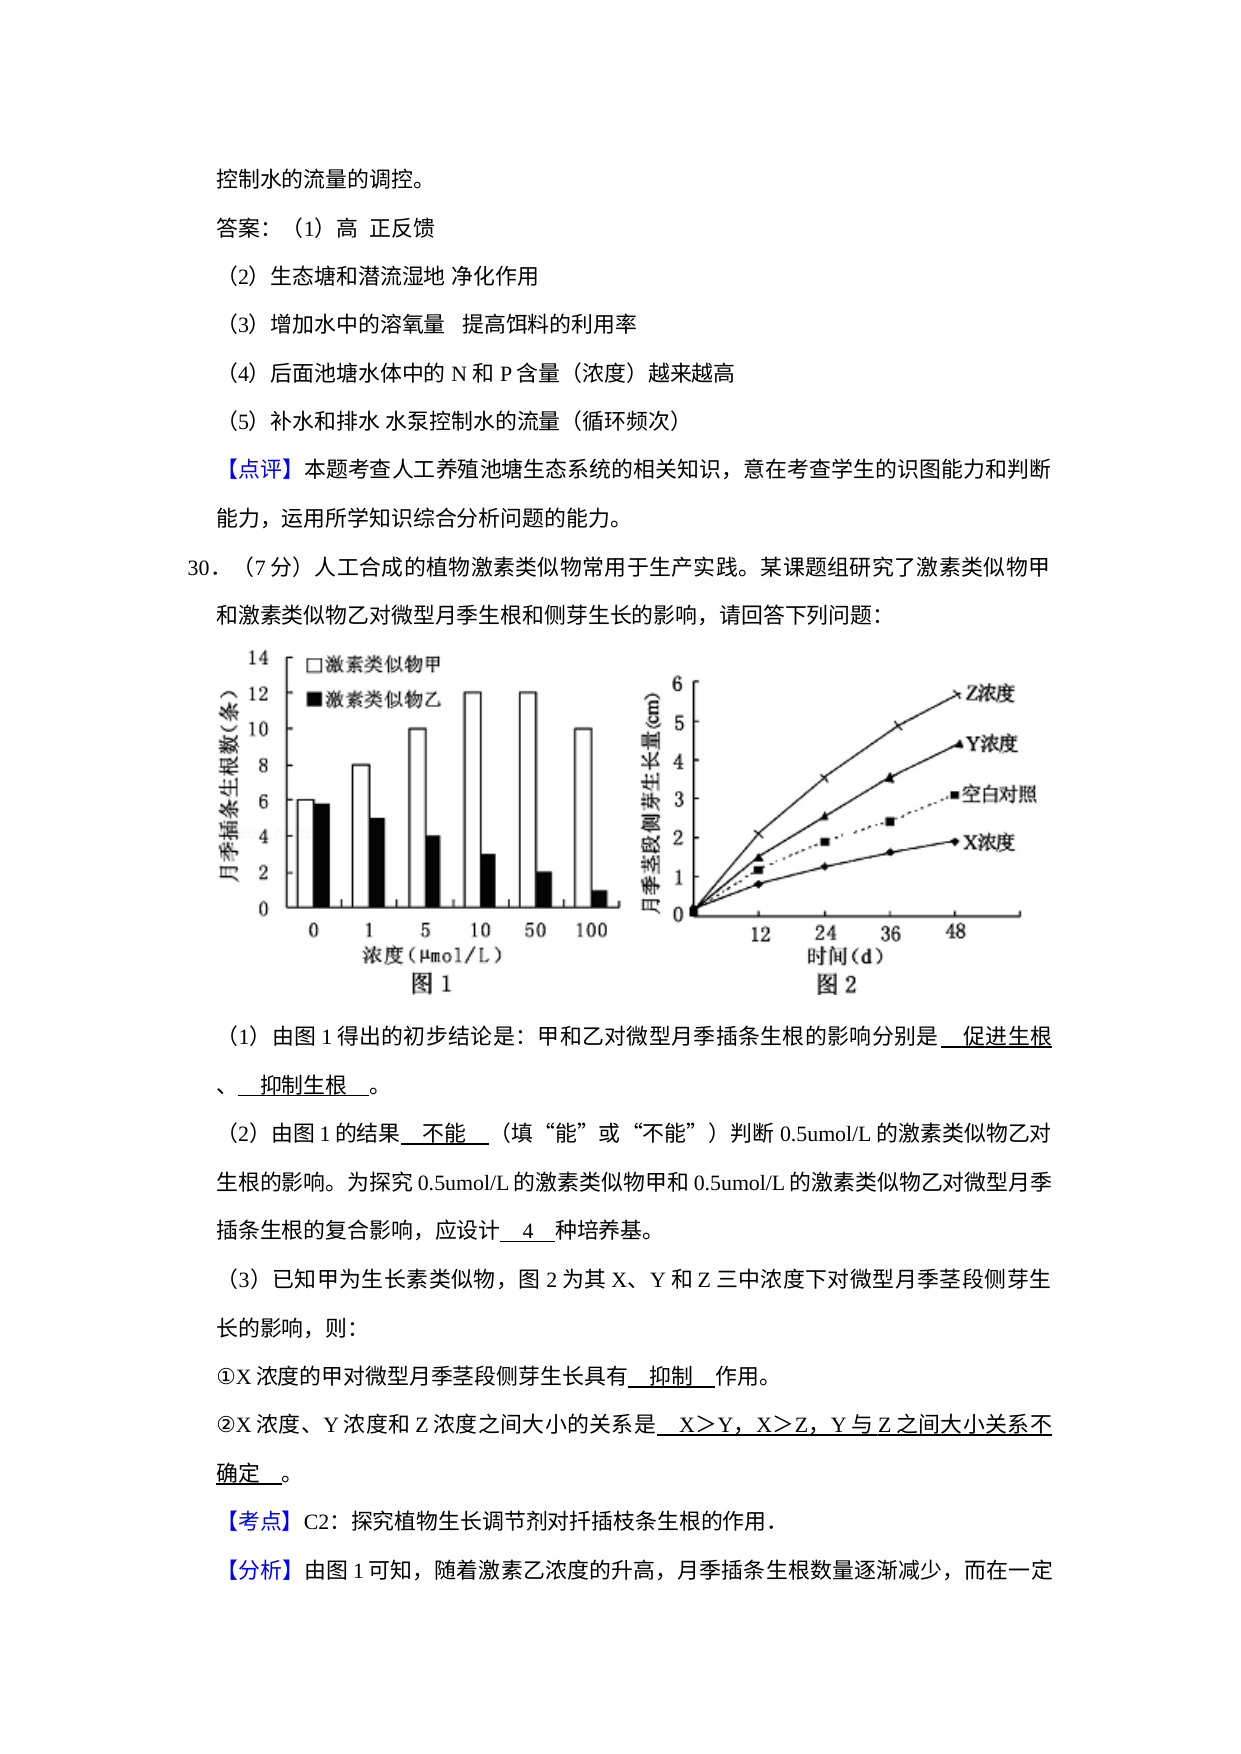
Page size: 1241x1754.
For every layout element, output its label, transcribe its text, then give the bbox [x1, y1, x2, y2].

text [216, 162, 1053, 194]
text （5）补水和排水 水泵控制水的流量（循环频次） [216, 404, 1053, 436]
text ②X浓度、Y浓度和Z浓度之间大小的关系是 X＞Y，X＞Z，Y与Z之间大小关系不确定 。 [216, 1407, 1053, 1488]
text （2）生态塘和潜流湿地 净化作用 [216, 259, 1053, 291]
text （3）已知甲为生长素类似物，图2为其X、Y和Z三中浓度下对微型月季茎段侧芽生长的影响，则： [216, 1261, 1053, 1343]
text （4）后面池塘水体中的 N 和 P 含量（浓度）越来越高 [216, 355, 1053, 388]
picture [216, 646, 1037, 995]
text 答案：（1）高 正反馈 [216, 210, 1053, 243]
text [216, 1552, 1053, 1585]
text 【点评】本题考查人工养殖池塘生态系统的相关知识，意在考查学生的识图能力和判断能力，运用所学知识综合分析问题的能力。 [216, 452, 1053, 533]
text （3）增加水中的溶氧量 提高饵料的利用率 [216, 307, 1053, 339]
text ①X浓度的甲对微型月季茎段侧芽生长具有 抑制 作用。 [216, 1358, 1053, 1391]
text （2）由图1的结果 不能 （填“能”或“不能”）判断0.5umol/L的激素类似物乙对生根的影响。为探究0.5umol/L的激素类似物甲和0.5umol/L的激素类似物乙对微型月季插条生根的复合影响，应设计 4 种培养基。 [216, 1116, 1053, 1246]
text 【考点】C2：探究植物生长调节剂对扦插枝条生根的作用．菁优网版权所有 [216, 1504, 1053, 1536]
text （1）由图1得出的初步结论是：甲和乙对微型月季插条生根的影响分别是 促进生根 、 抑制生根 。 [216, 1018, 1053, 1100]
text 30．（7分）人工合成的植物激素类似物常用于生产实践。某课题组研究了激素类似物甲和激素类似物乙对微型月季生根和侧芽生长的影响，请回答下列问题： [187, 549, 1053, 630]
